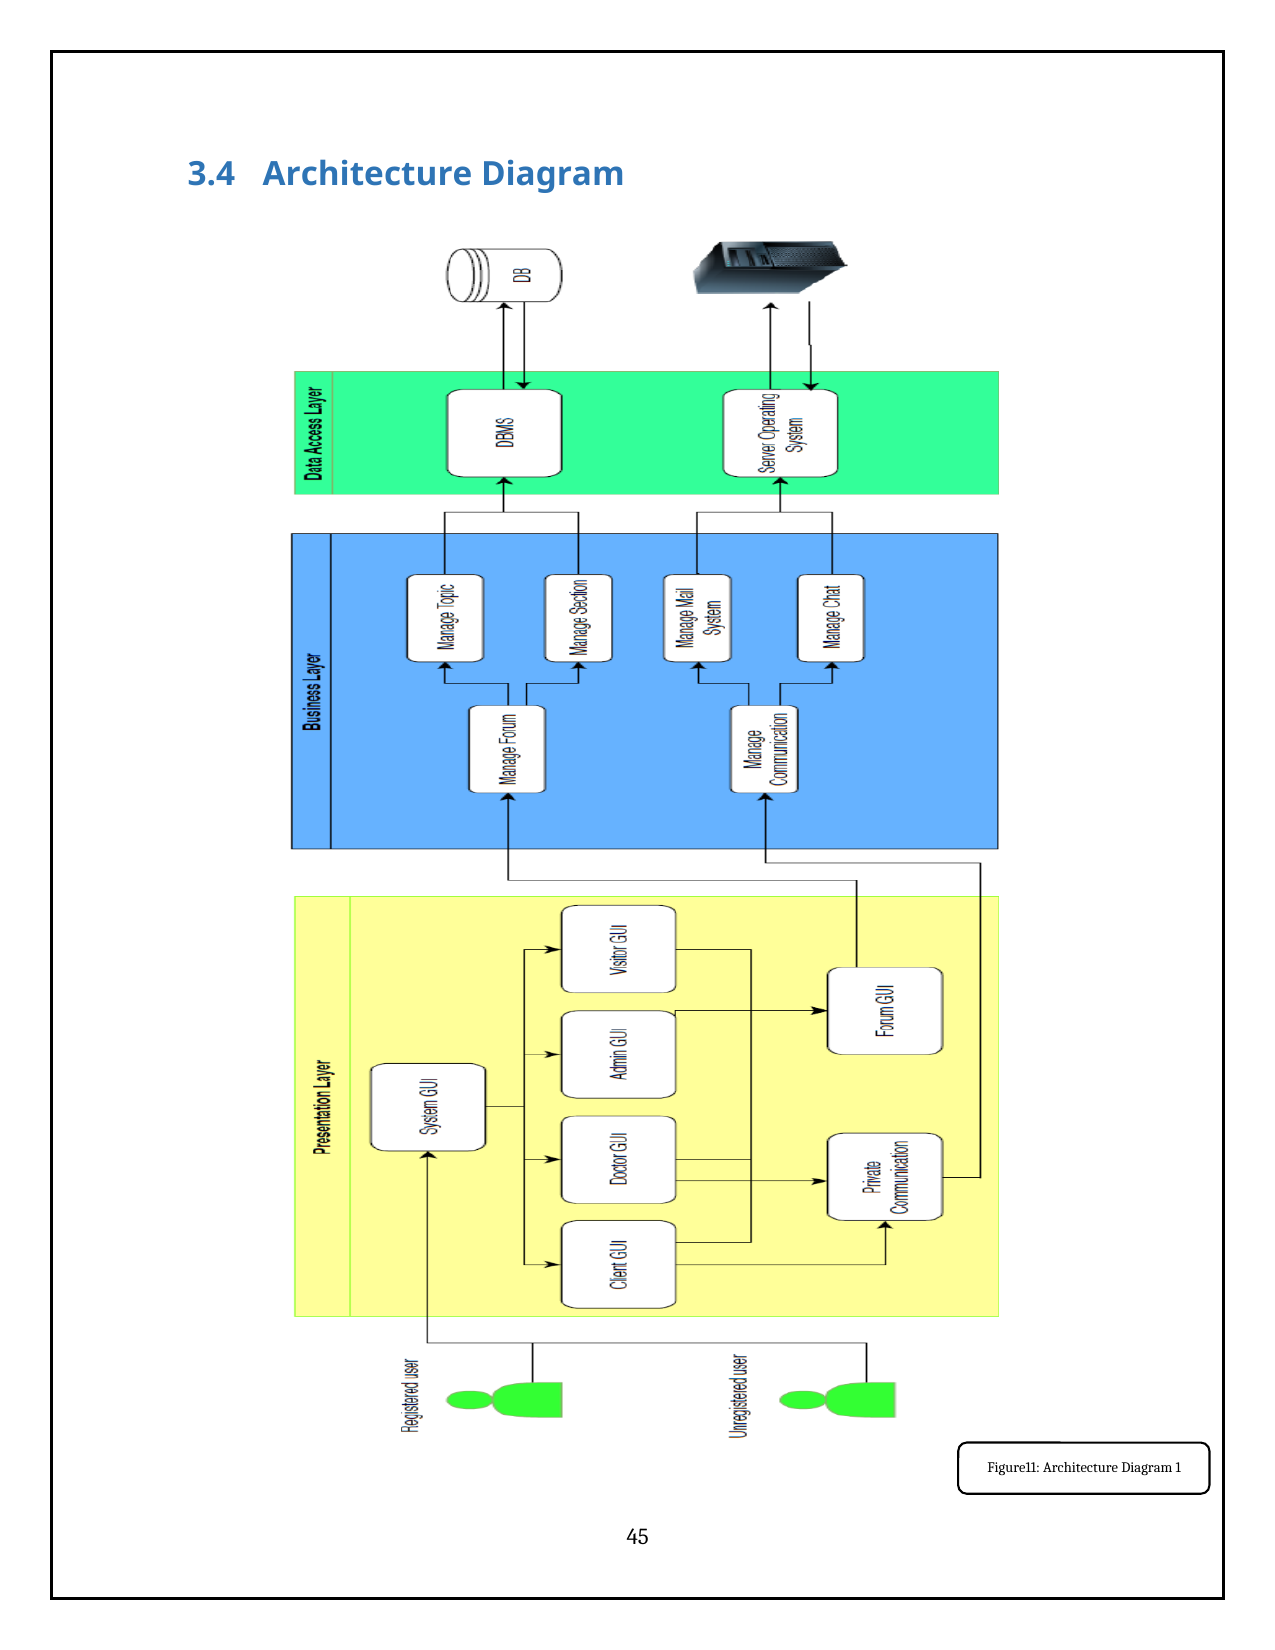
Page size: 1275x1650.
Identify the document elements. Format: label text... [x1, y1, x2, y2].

subtitle Architecture Diagram [187, 150, 1125, 195]
picture [290, 235, 999, 1439]
